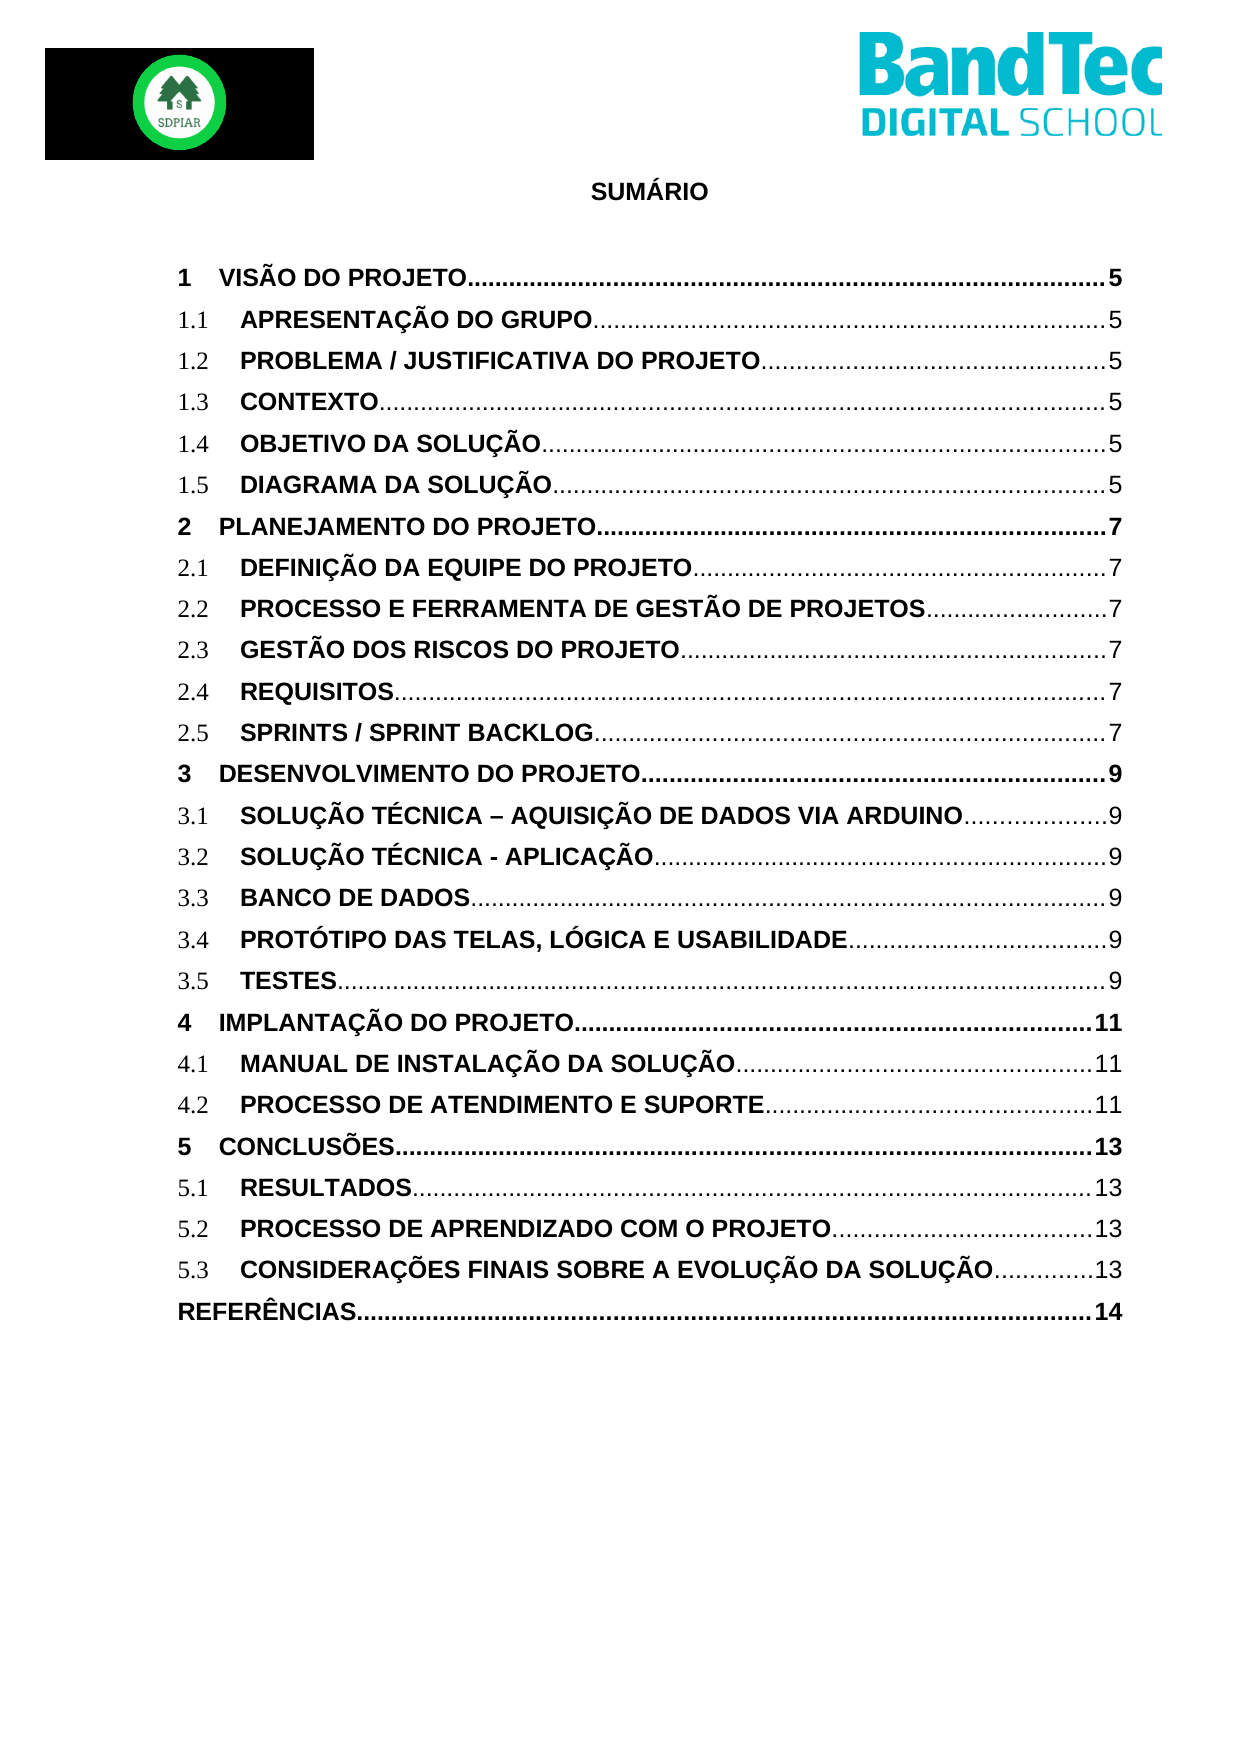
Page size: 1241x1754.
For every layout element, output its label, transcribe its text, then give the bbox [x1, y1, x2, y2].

text 3.1 Solução Técnica – Aquisição de dados via Arduino 9 [177, 801, 1092, 829]
text 3.4 Protótipo das telas, lógica e usabilidade 9 [177, 925, 1092, 954]
picture [859, 32, 1162, 145]
text 2.1 Definição da Equipe do projeto 7 [177, 553, 1092, 582]
text 2.4 requisitos 7 [177, 677, 1092, 706]
text Sumário [177, 177, 1122, 206]
text 1.2 Problema / justificativa do projeto 5 [177, 346, 1092, 375]
text 2.5 Sprints / sprint backlog 7 [177, 718, 1092, 747]
text 3.5 Testes 9 [177, 966, 1092, 995]
text 4 implantação do projeto 11 [177, 1007, 1092, 1036]
text 1.4 objetivo da solução 5 [177, 429, 1092, 458]
text 3.2 Solução Técnica - Aplicação 9 [177, 842, 1092, 871]
text 5 CONCLUSÕES 13 [177, 1131, 1092, 1160]
picture [130, 54, 227, 152]
text 5.2 Processo de aprendizado com o projeto 13 [177, 1214, 1092, 1243]
text 1.1 APRESENTAÇÃO DO GRUPO 5 [177, 305, 1092, 333]
text 1.5 diagrama da solução 5 [177, 470, 1092, 499]
text 3.3 Banco de Dados 9 [177, 883, 1092, 912]
text 1.3 contexto 5 [177, 387, 1092, 416]
text ReferÊncias 14 [177, 1297, 1092, 1326]
text 3 desenvolvimento do projeto 9 [177, 759, 1092, 788]
text 5.1 resultados 13 [177, 1173, 1092, 1202]
text 2 PLANEJAMENTO DO PROJETO 7 [177, 511, 1092, 540]
text 1 VISÃO DO PROJETO 5 [177, 263, 1092, 292]
text 4.1 Manual de Instalação da solução 11 [177, 1049, 1092, 1078]
text 4.2 Processo de Atendimento e Suporte 11 [177, 1090, 1092, 1119]
text 2.3 Gestão dos Riscos do Projeto 7 [177, 635, 1092, 664]
text 5.3 Considerações finais sobre A evolução da solução 13 [177, 1255, 1092, 1284]
text 2.2 PROCESSO E FERRAMENTA DE GESTÃO DE PROJETOS 7 [177, 594, 1092, 623]
